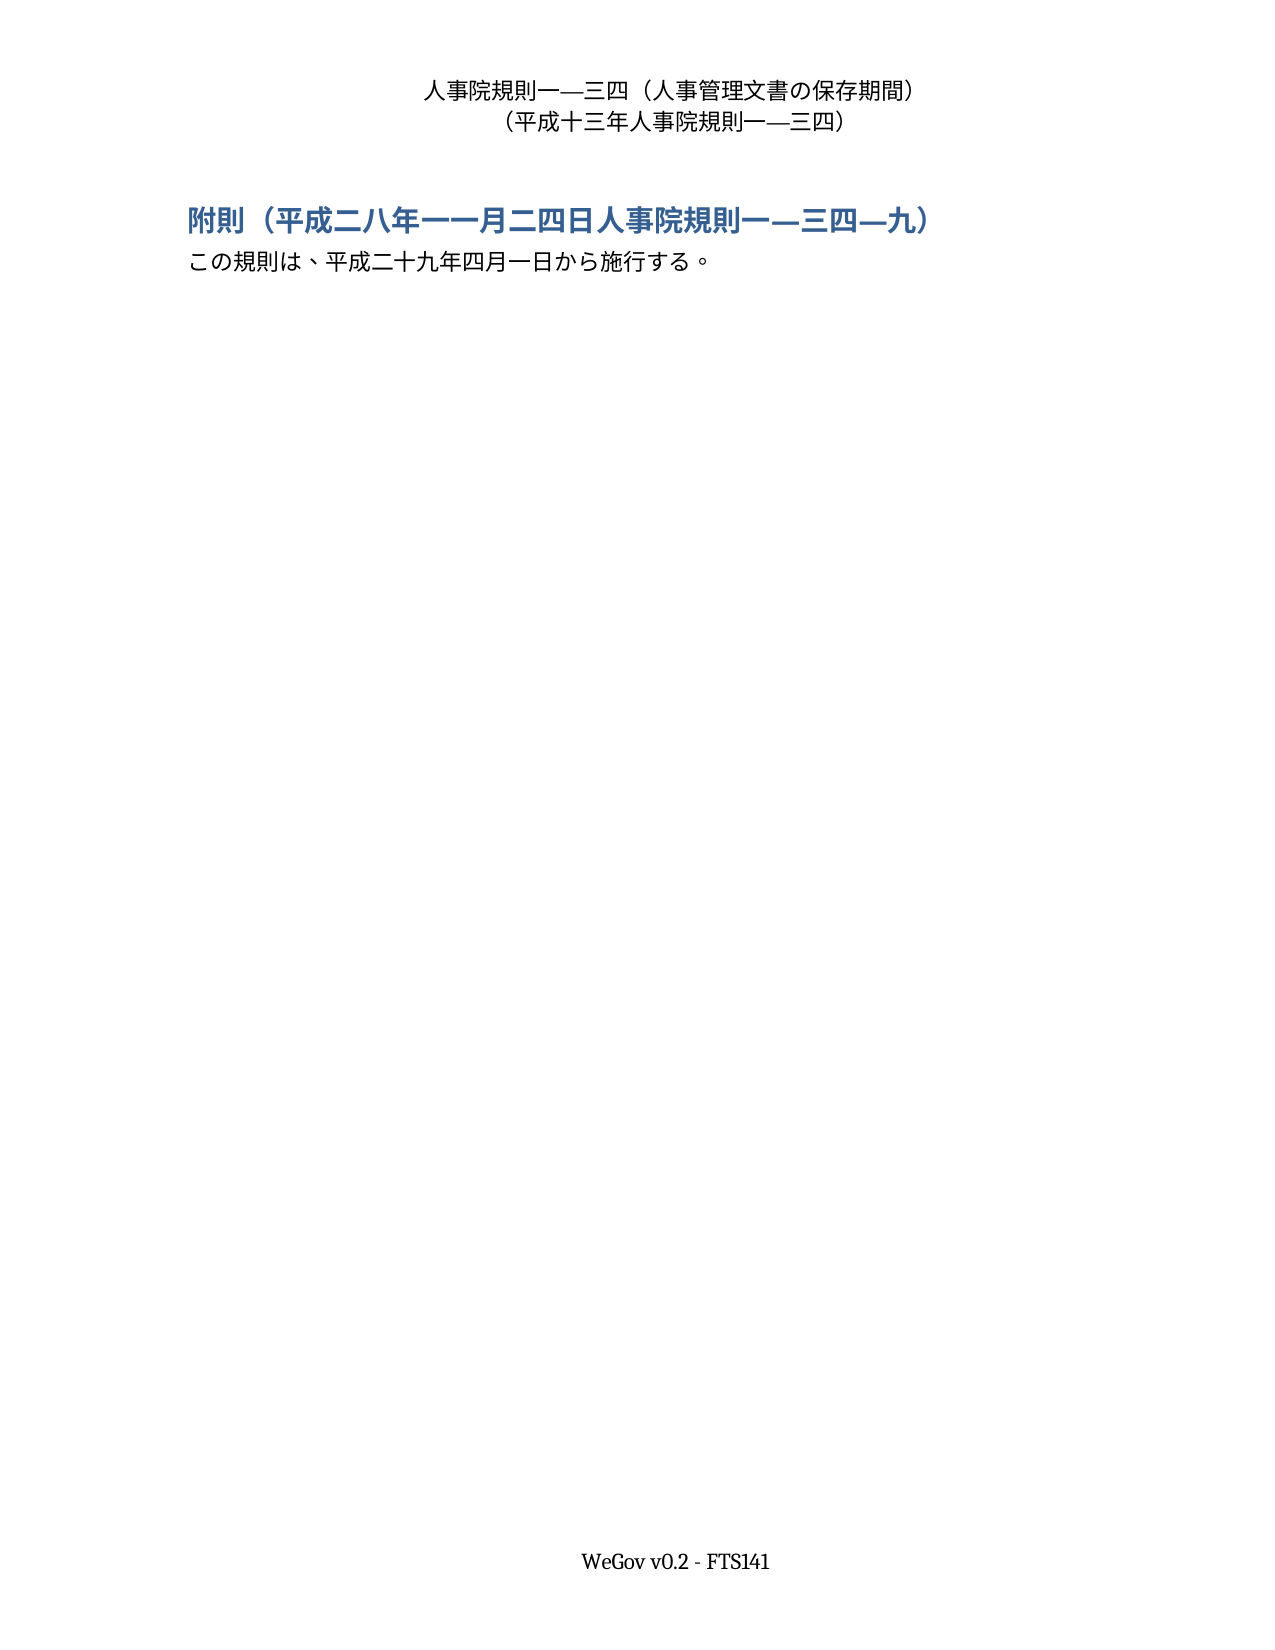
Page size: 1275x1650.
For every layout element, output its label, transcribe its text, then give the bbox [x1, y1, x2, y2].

text この規則は、平成二十九年四月一日から施行する。 [187, 246, 1087, 277]
subtitle 附則（平成二八年一一月二四日人事院規則一―三四―九） [187, 200, 1087, 240]
